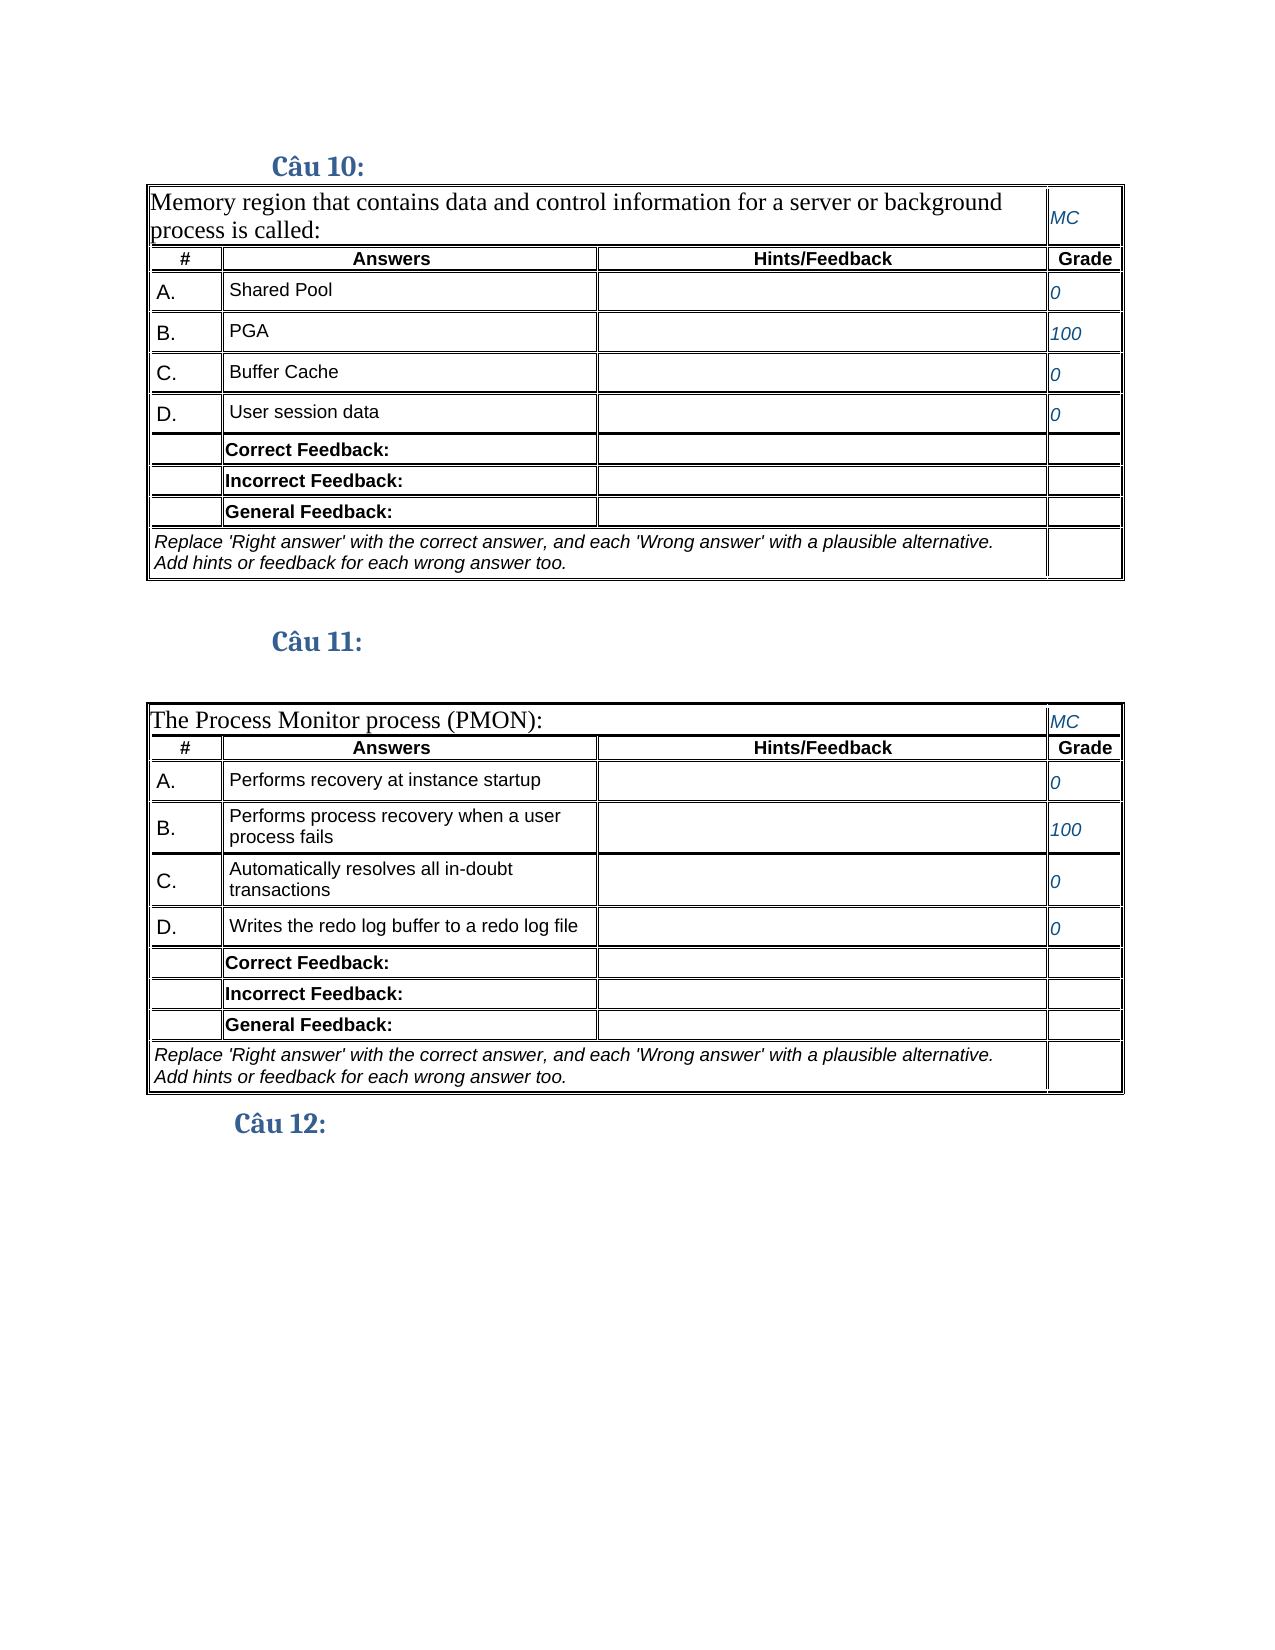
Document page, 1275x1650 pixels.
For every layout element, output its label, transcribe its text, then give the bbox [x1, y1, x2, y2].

table_cell Incorrect Feedback: [224, 467, 596, 494]
table_cell [599, 1011, 1046, 1038]
table_cell [150, 432, 221, 463]
table_cell Grade [1049, 734, 1121, 759]
table_cell PGA [224, 313, 596, 351]
table_cell Performs recovery at instance startup [224, 762, 596, 799]
table_cell Buffer Cache [224, 354, 596, 391]
table_cell [599, 435, 1046, 463]
table_cell Incorrect Feedback: [224, 980, 596, 1007]
table_cell User session data [224, 395, 596, 432]
table_cell [148, 310, 223, 351]
table_cell [599, 855, 1046, 905]
table_cell [599, 467, 1046, 494]
table_cell # [150, 734, 221, 759]
table_cell Correct Feedback: [224, 949, 596, 976]
table_cell 0 [1049, 852, 1121, 905]
table_cell # [150, 244, 221, 269]
table_cell [1049, 1008, 1122, 1038]
table_header MC [1048, 705, 1121, 734]
table_cell [599, 908, 1046, 945]
table_cell Answers [224, 737, 596, 759]
table_cell [599, 498, 1046, 525]
table_cell 100 [1048, 310, 1123, 351]
table_cell [148, 351, 223, 391]
table_cell [599, 762, 1046, 799]
table_cell [1049, 432, 1121, 463]
table_cell [150, 269, 221, 310]
table_cell 0 [1048, 351, 1123, 391]
table_cell [150, 391, 221, 432]
table_header MC [1048, 187, 1121, 244]
table_cell Performs process recovery when a user process fails [224, 803, 596, 852]
table_cell 100 [1049, 800, 1122, 852]
table_cell [150, 463, 221, 494]
table_cell [150, 945, 221, 976]
table_cell Hints/Feedback [599, 737, 1046, 759]
table_header Memory region that contains data and control information for a server or background process is called: [150, 187, 1048, 244]
table_cell 0 [1049, 269, 1122, 310]
table_cell [148, 905, 223, 945]
table_cell [1048, 1039, 1122, 1091]
table_cell Shared Pool [224, 273, 596, 310]
table_cell Writes the redo log buffer to a redo log file [224, 908, 596, 945]
table_cell Hints/Feedback [599, 248, 1046, 269]
table_header The Process Monitor process (PMON): [150, 705, 1048, 734]
table_cell [1048, 525, 1122, 578]
table_cell [599, 354, 1046, 391]
table_cell [150, 1008, 221, 1038]
table_cell Automatically resolves all in-doubt transactions [224, 855, 596, 905]
table_cell 0 [1048, 759, 1123, 799]
table_cell [150, 800, 221, 852]
table_cell [599, 273, 1046, 310]
table_cell [150, 494, 221, 525]
table_cell [1049, 463, 1122, 494]
table_cell Replace 'Right answer' with the correct answer, and each 'Wrong answer' with a plausible alternative. Add hints or feedback for each wrong answer too. [150, 525, 1048, 578]
table_cell [150, 976, 221, 1007]
table_cell General Feedback: [224, 498, 596, 525]
table_cell [148, 759, 223, 799]
table_cell 0 [1049, 391, 1122, 432]
table_cell Replace 'Right answer' with the correct answer, and each 'Wrong answer' with a plausible alternative. Add hints or feedback for each wrong answer too. [150, 1039, 1048, 1091]
table_cell Correct Feedback: [224, 435, 596, 463]
table_cell [1049, 945, 1122, 976]
table_cell [599, 313, 1046, 351]
table_cell [599, 980, 1046, 1007]
table_cell [1049, 494, 1122, 525]
table_cell Answers [224, 248, 596, 269]
table_cell Grade [1049, 244, 1122, 269]
table_cell [599, 395, 1046, 432]
table_cell [599, 949, 1046, 976]
table_cell [599, 803, 1046, 852]
table_cell [150, 852, 221, 905]
table_cell [1049, 976, 1122, 1007]
table_cell General Feedback: [224, 1011, 596, 1038]
table_cell 0 [1048, 905, 1123, 945]
